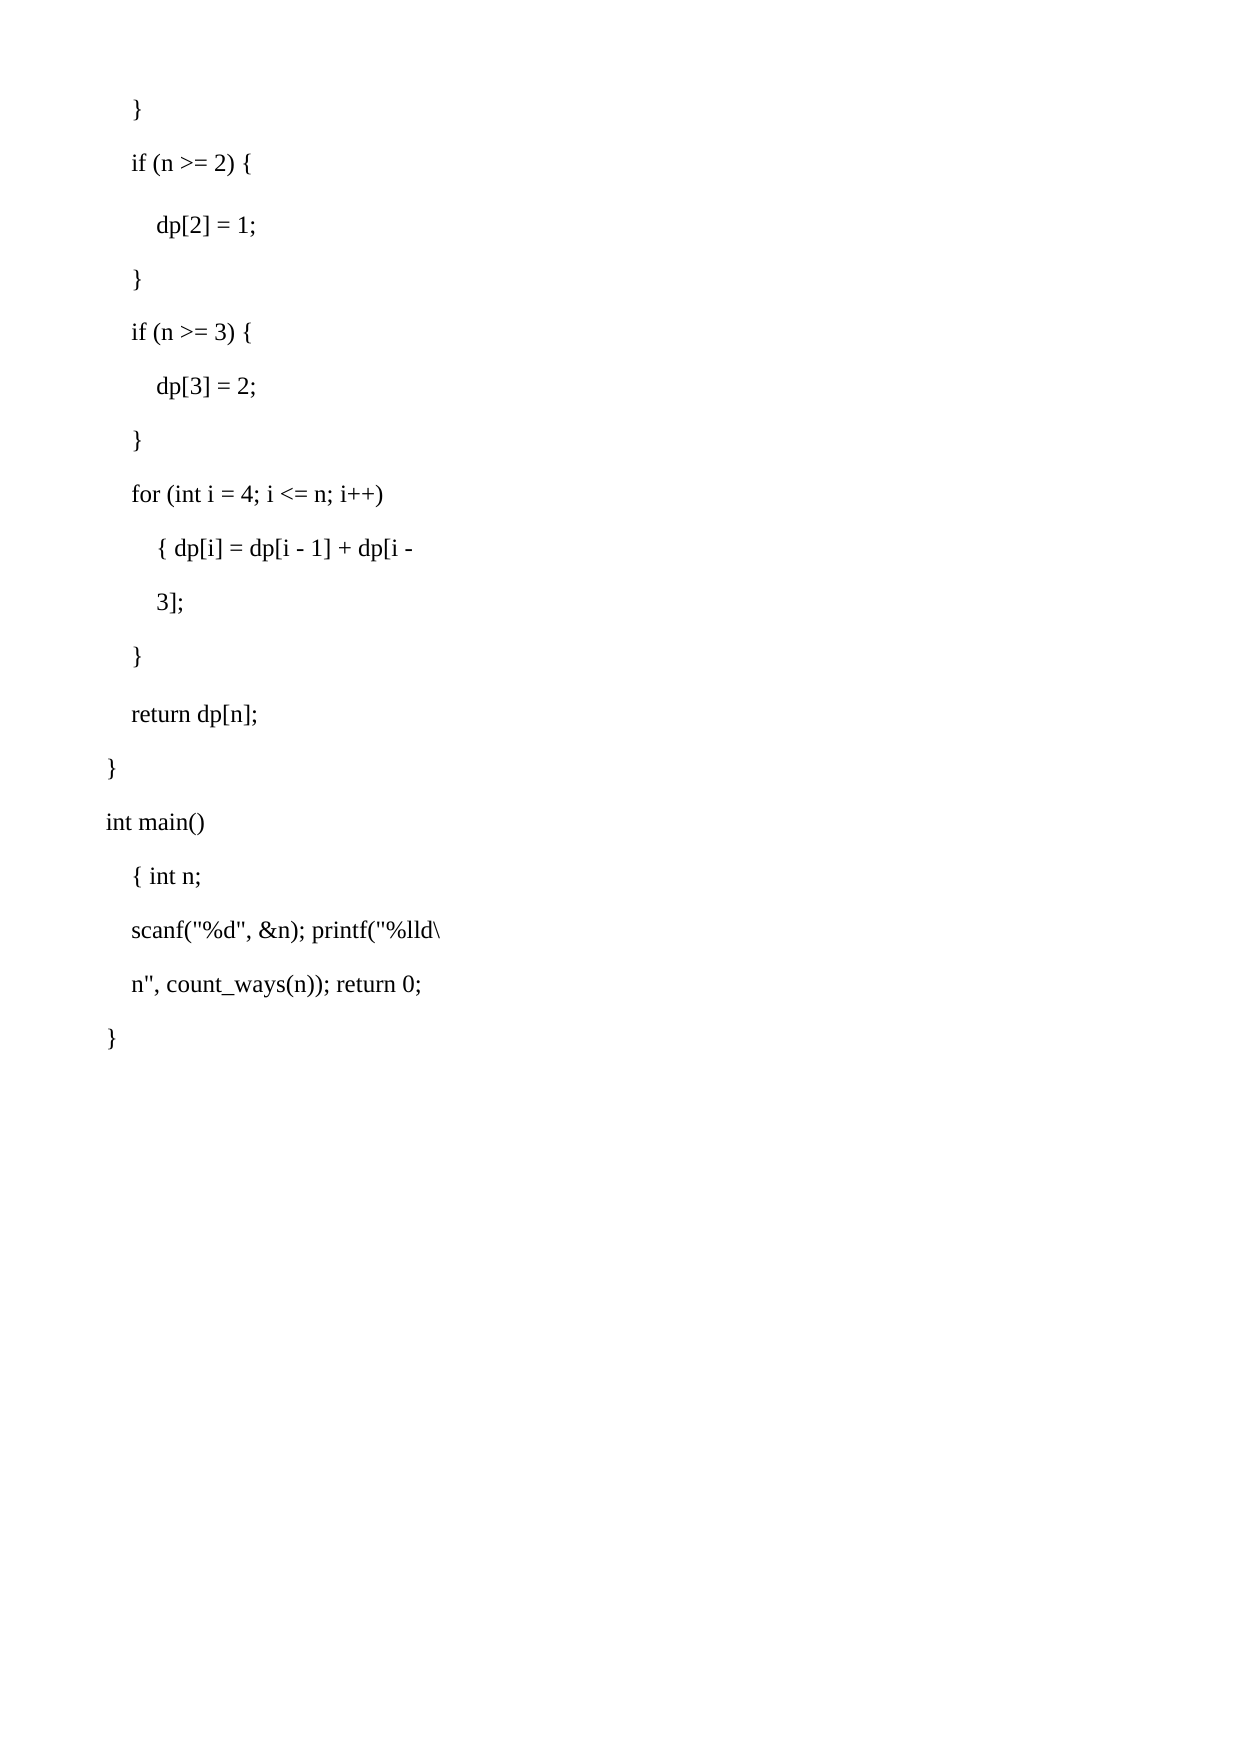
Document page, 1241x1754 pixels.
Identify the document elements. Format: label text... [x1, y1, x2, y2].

text dp[3] = 2; [94, 371, 256, 400]
text } [106, 753, 1155, 782]
text } [106, 1023, 1155, 1052]
text if (n >= 2) { [131, 148, 1155, 176]
text } [131, 425, 1155, 454]
text scanf("%d", &n); printf("%lld\n", count_ways(n)); return 0; [131, 915, 458, 998]
text int main() { int n; [106, 807, 244, 890]
text } [131, 94, 1155, 122]
text for (int i = 4; i <= n; i++) { dp[i] = dp[i - 1] + dp[i - 3]; [131, 479, 435, 616]
text dp[2] = 1; [156, 210, 1155, 238]
text if (n >= 3) { [94, 317, 253, 346]
text } [131, 641, 1155, 670]
text return dp[n]; [131, 699, 1155, 728]
text } [131, 264, 1155, 293]
